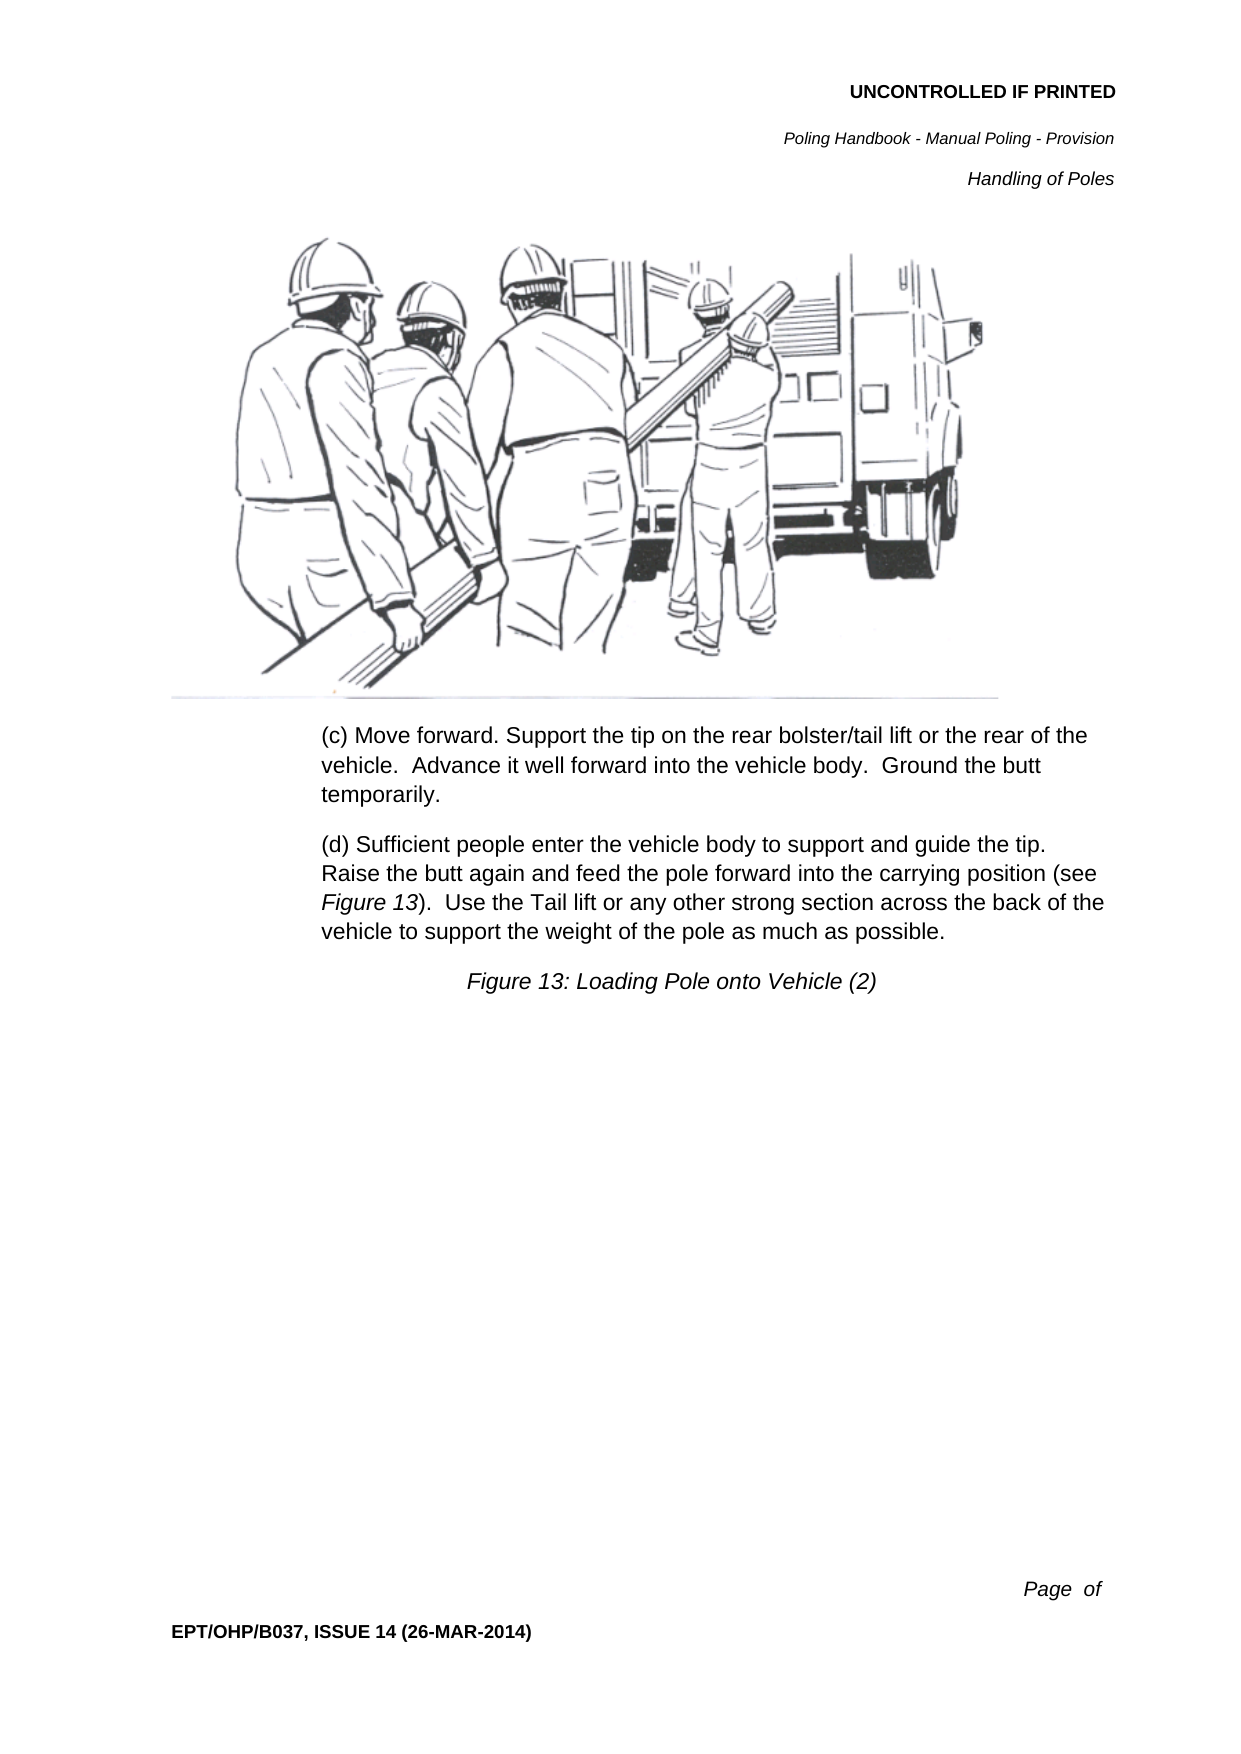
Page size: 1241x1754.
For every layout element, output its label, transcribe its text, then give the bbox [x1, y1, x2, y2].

text (c) Move forward. Support the tip on the rear bolster/tail lift or the rear of the vehicle. Advance it well forward into the vehicle body. Ground the butt temporarily. [321, 719, 1114, 807]
text (d) Sufficient people enter the vehicle body to support and guide the tip. Raise the butt again and feed the pole forward into the carrying position (see Figure 13). Use the Tail lift or any other strong section across the back of the vehicle to support the weight of the pole as much as possible. [321, 828, 1114, 944]
picture [171, 204, 999, 699]
text Figure 13: Loading Pole onto Vehicle (2) [467, 965, 1114, 994]
